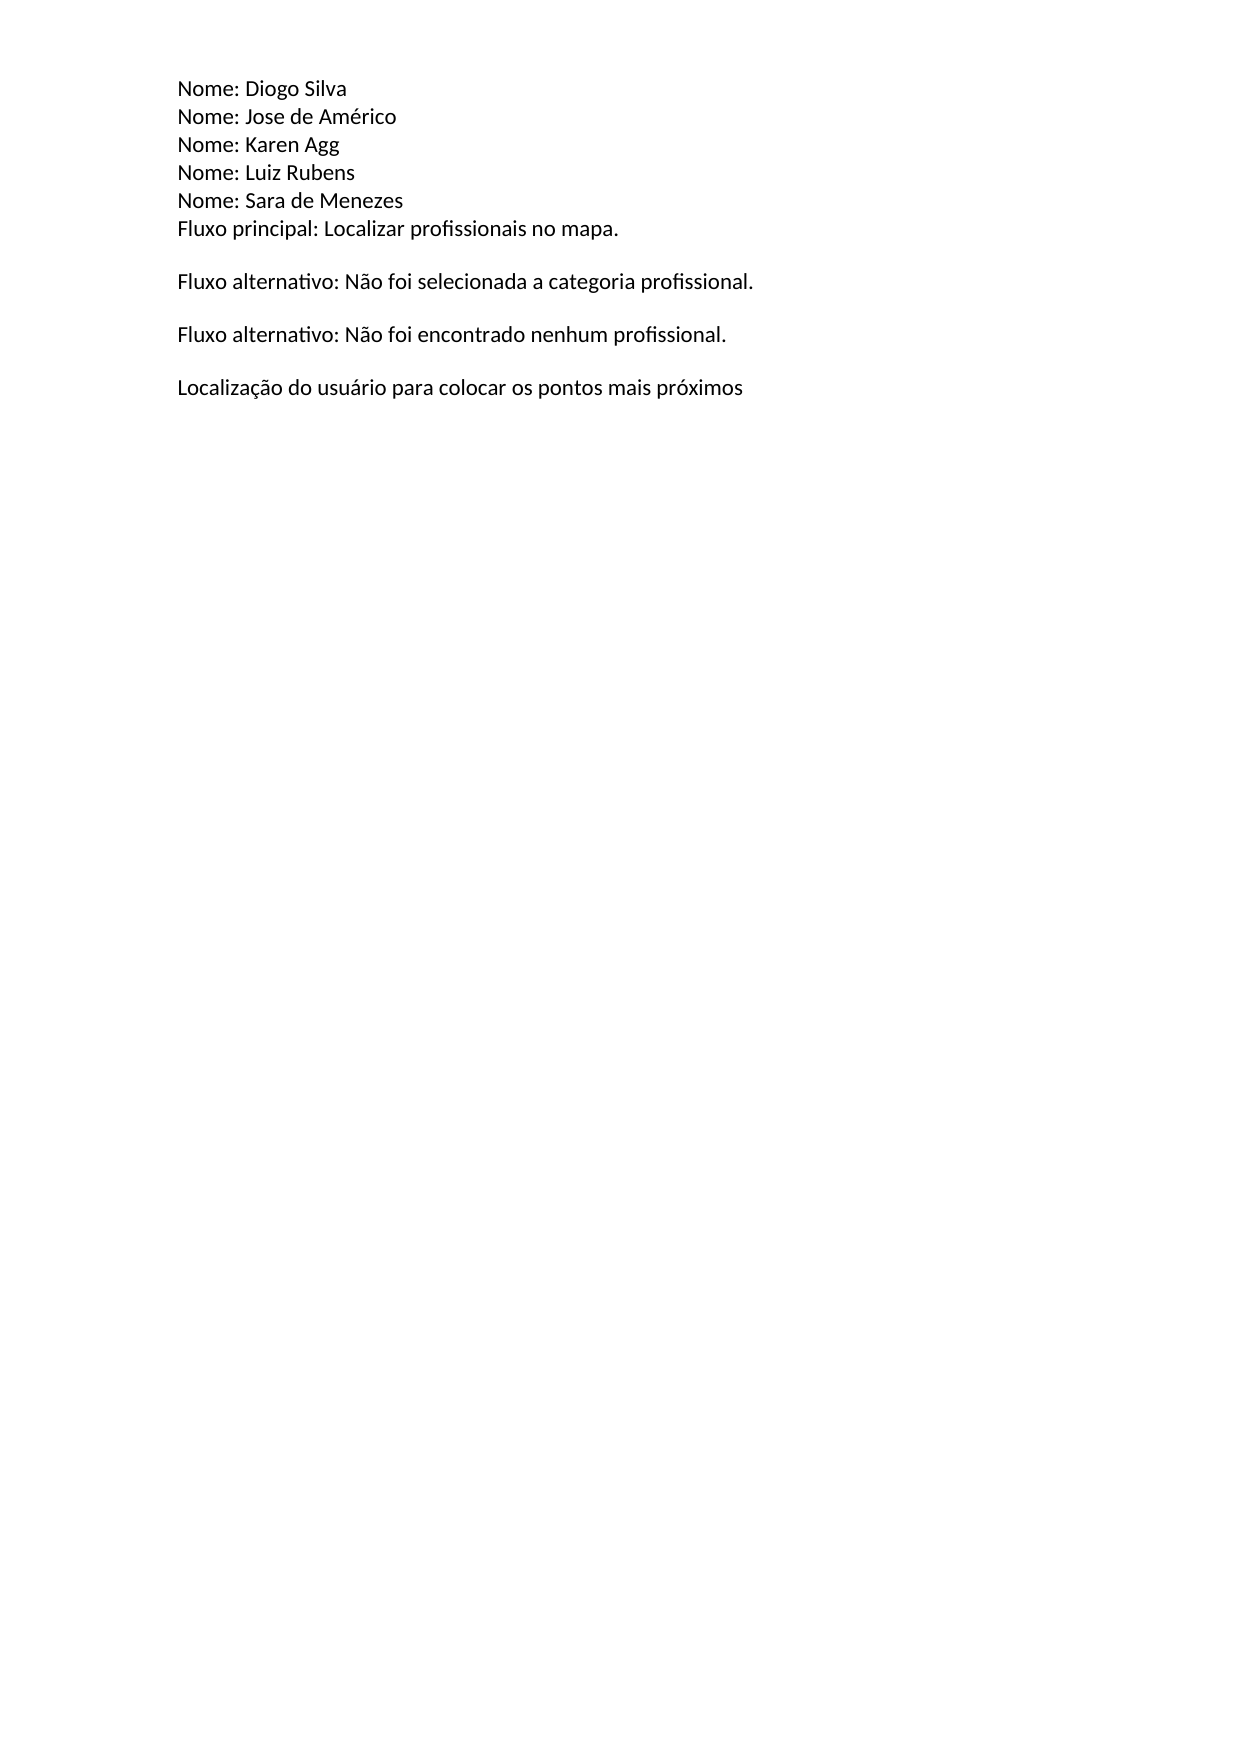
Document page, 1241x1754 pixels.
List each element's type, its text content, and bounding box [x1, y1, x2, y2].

text Localização do usuário para colocar os pontos mais próximos [177, 373, 1063, 401]
text Fluxo alternativo: Não foi encontrado nenhum profissional. [177, 320, 1063, 348]
text Fluxo principal: Localizar profissionais no mapa. [177, 214, 1063, 242]
text Fluxo alternativo: Não foi selecionada a categoria profissional. [177, 267, 1063, 295]
